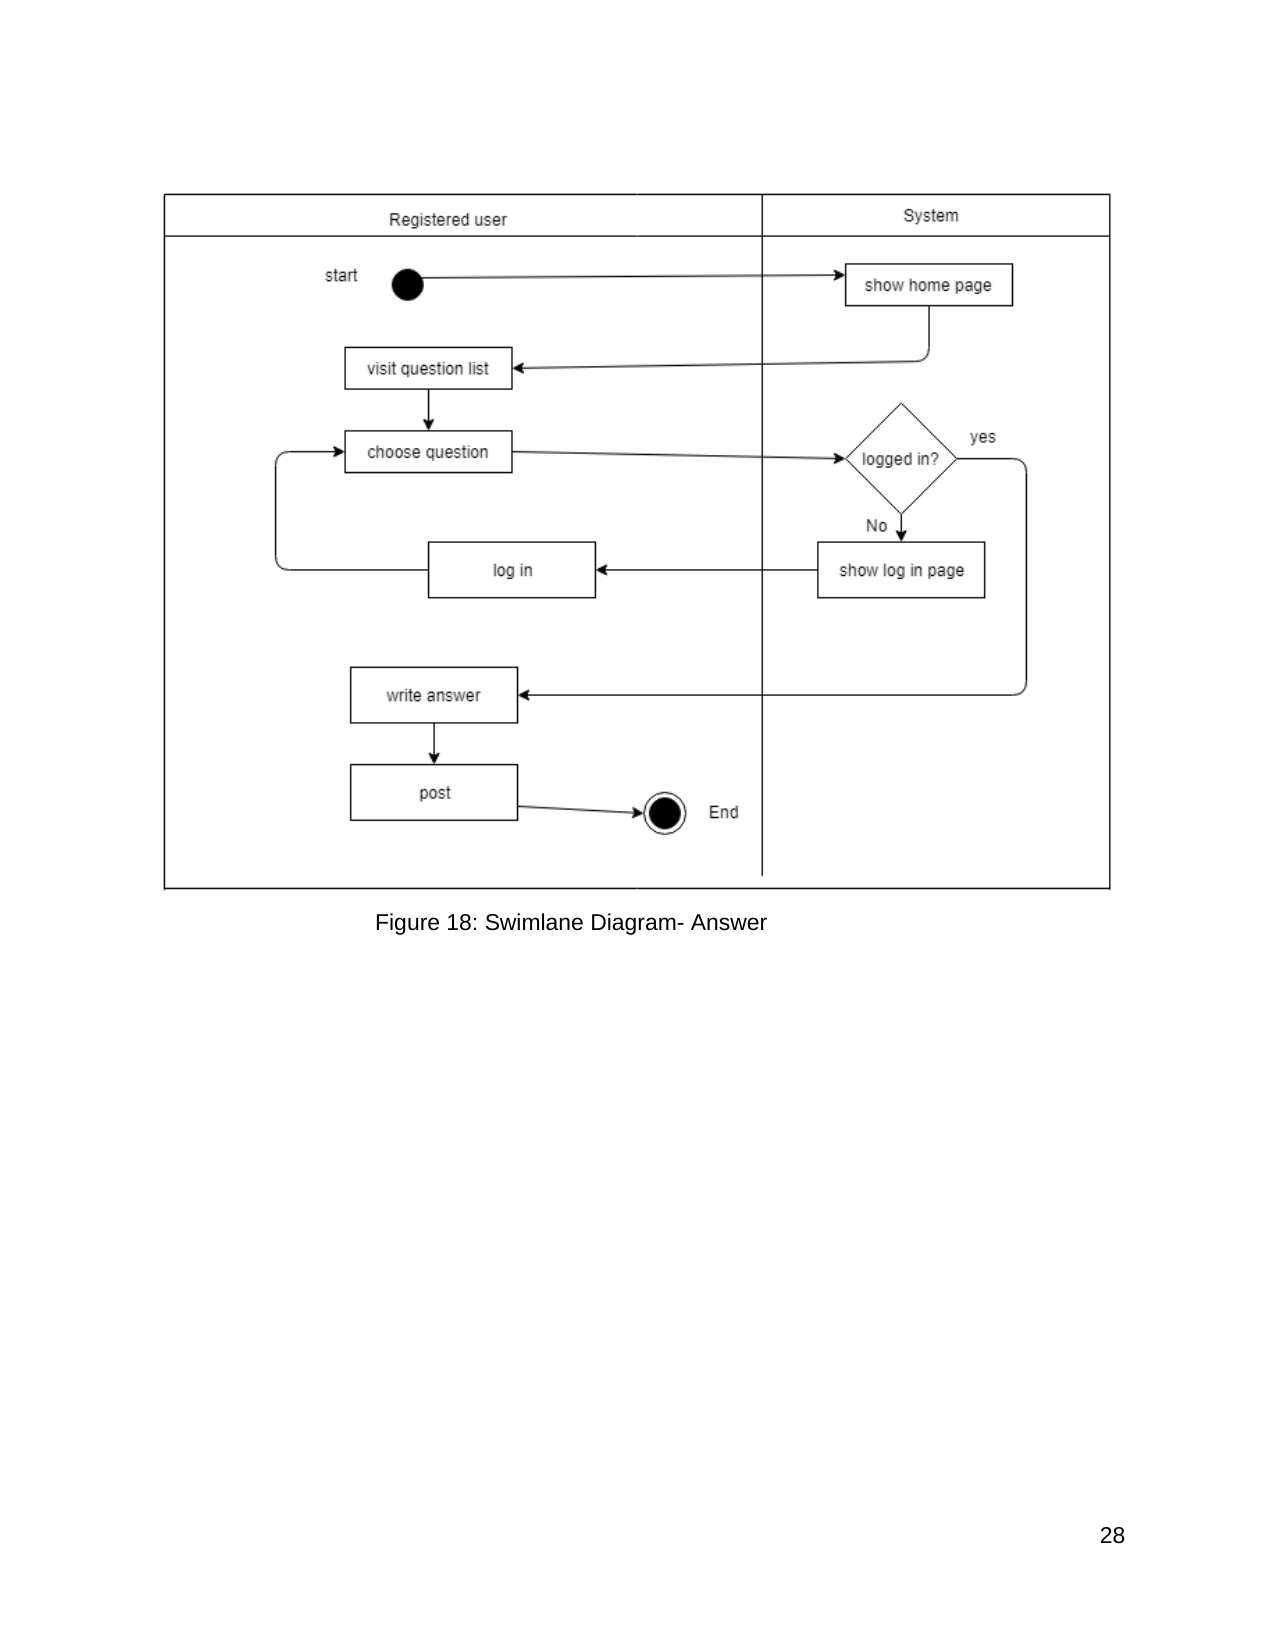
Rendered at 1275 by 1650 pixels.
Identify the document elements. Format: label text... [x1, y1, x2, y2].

text Figure 18: Swimlane Diagram- Answer [300, 909, 1125, 935]
